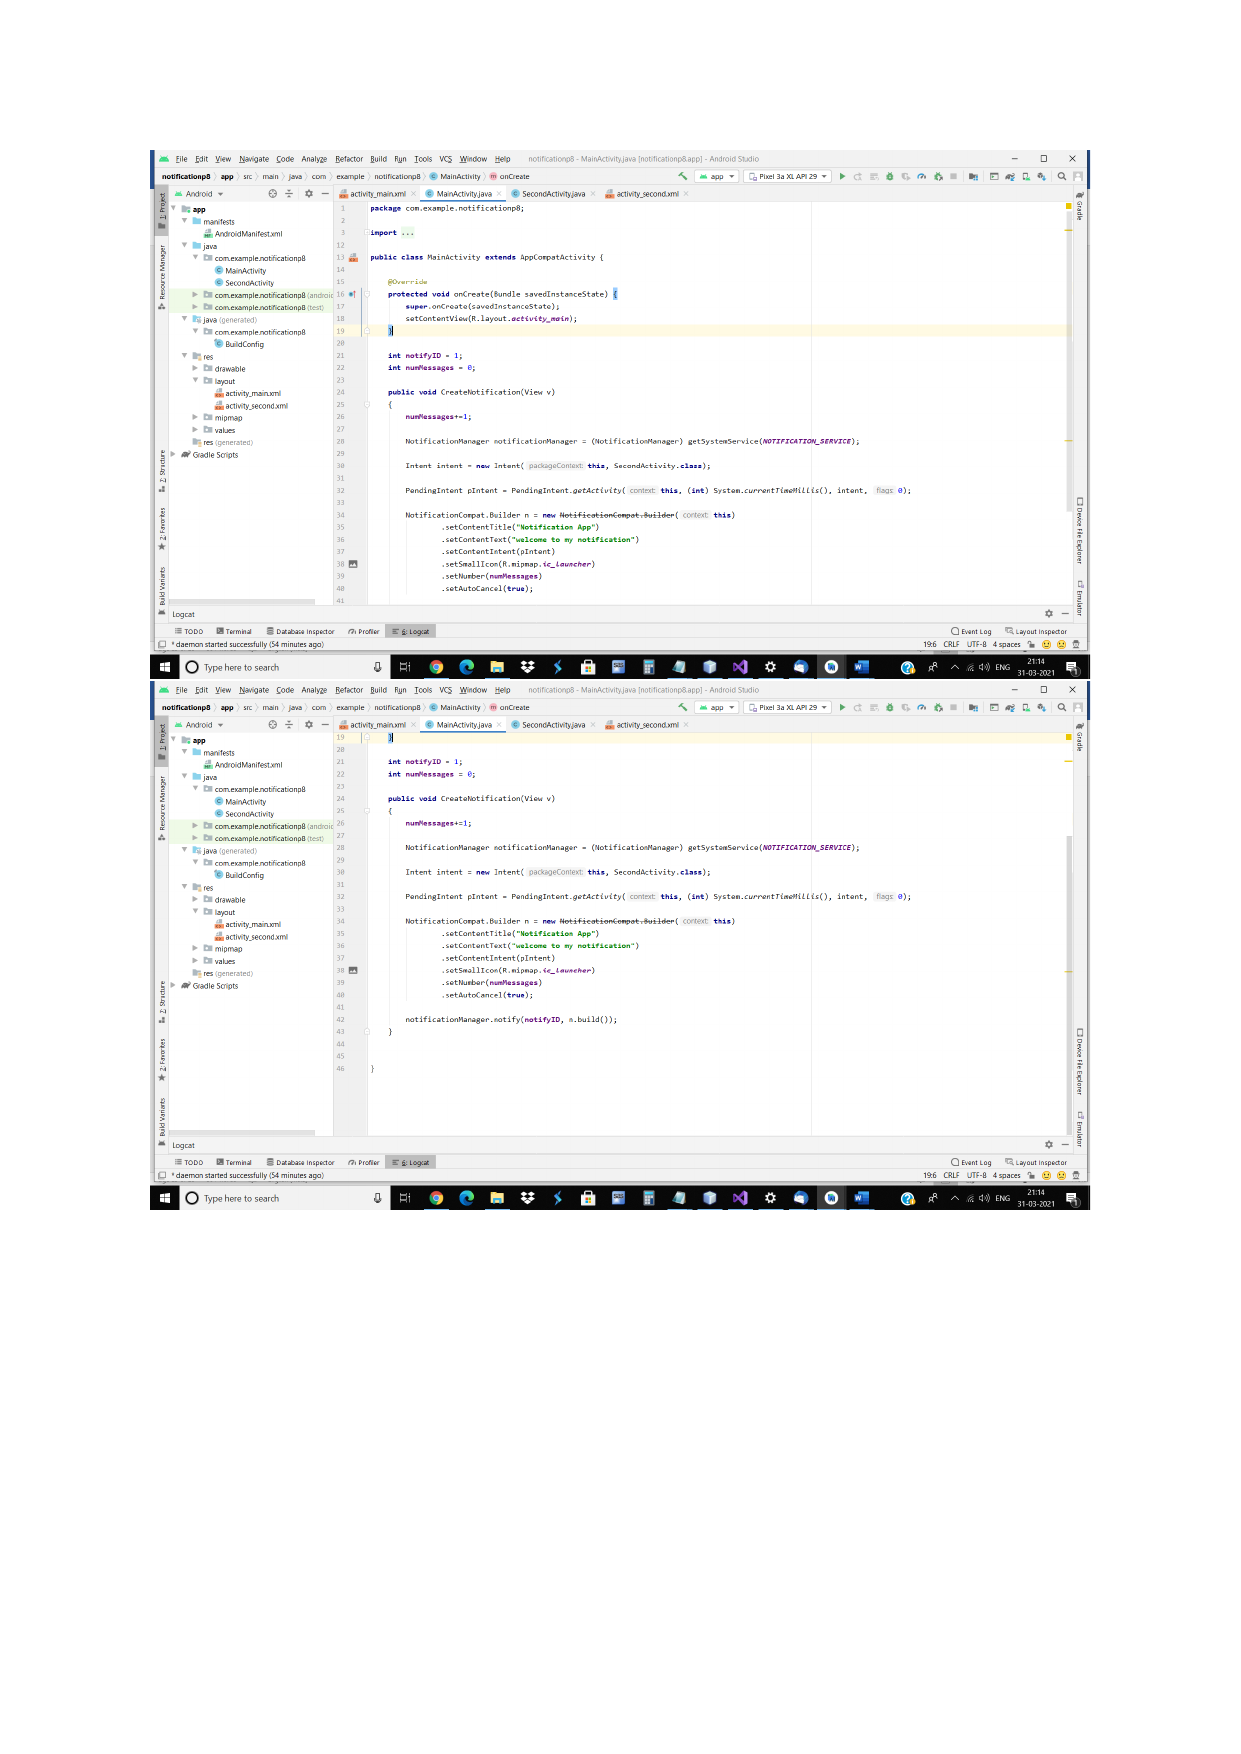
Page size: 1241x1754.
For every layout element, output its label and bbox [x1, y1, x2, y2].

picture [150, 681, 1091, 1210]
picture [150, 150, 1091, 679]
